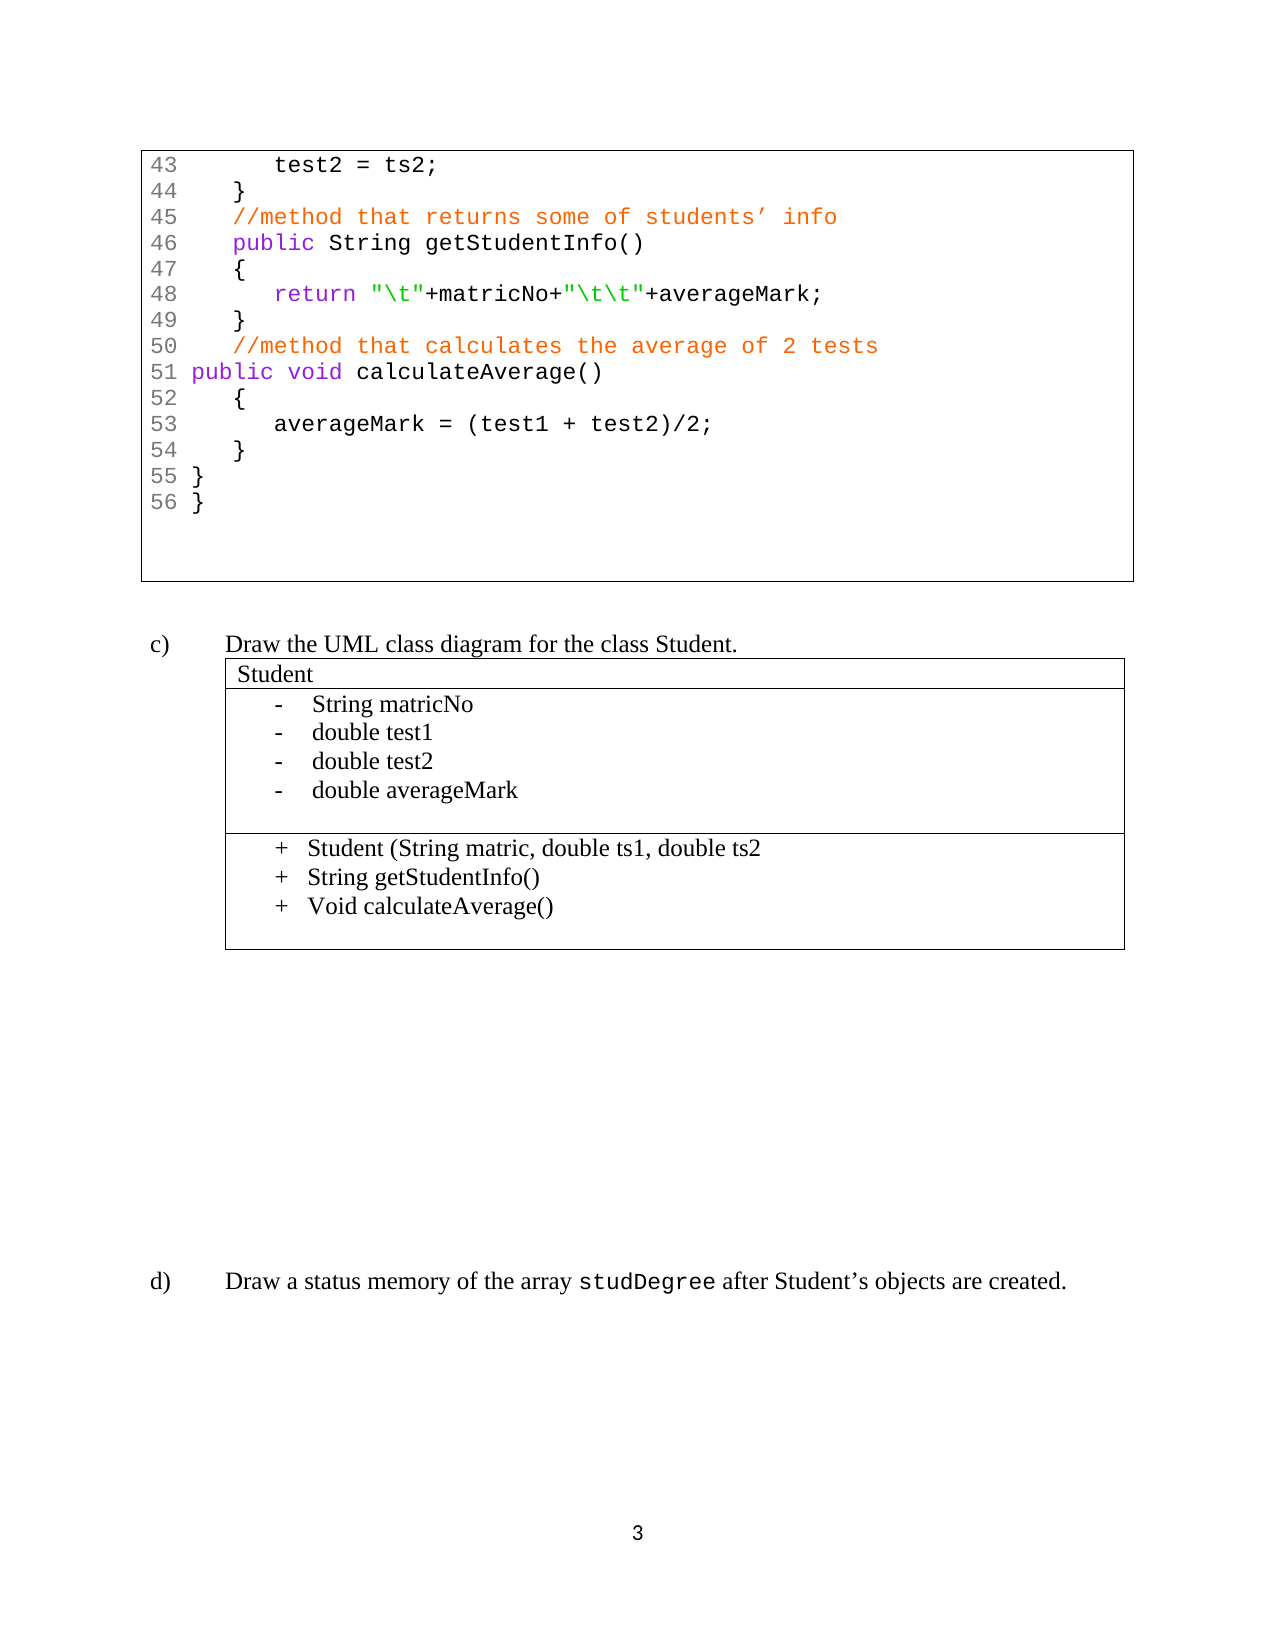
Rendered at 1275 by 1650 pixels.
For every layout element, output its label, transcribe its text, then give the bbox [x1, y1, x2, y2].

list Draw a status memory of the array studDegree after Student’s objects are created. [150, 1266, 1125, 1296]
list Draw the UML class diagram for the class Student. [150, 629, 1125, 658]
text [142, 151, 1133, 581]
table_cell + Student (String matric, double ts1, double ts2 + String getStudentInfo() + Void calculateAverage() [226, 834, 1124, 948]
table_header Student [226, 659, 1124, 688]
table_cell String matricNo double test1 double test2 double averageMark [226, 689, 1124, 832]
